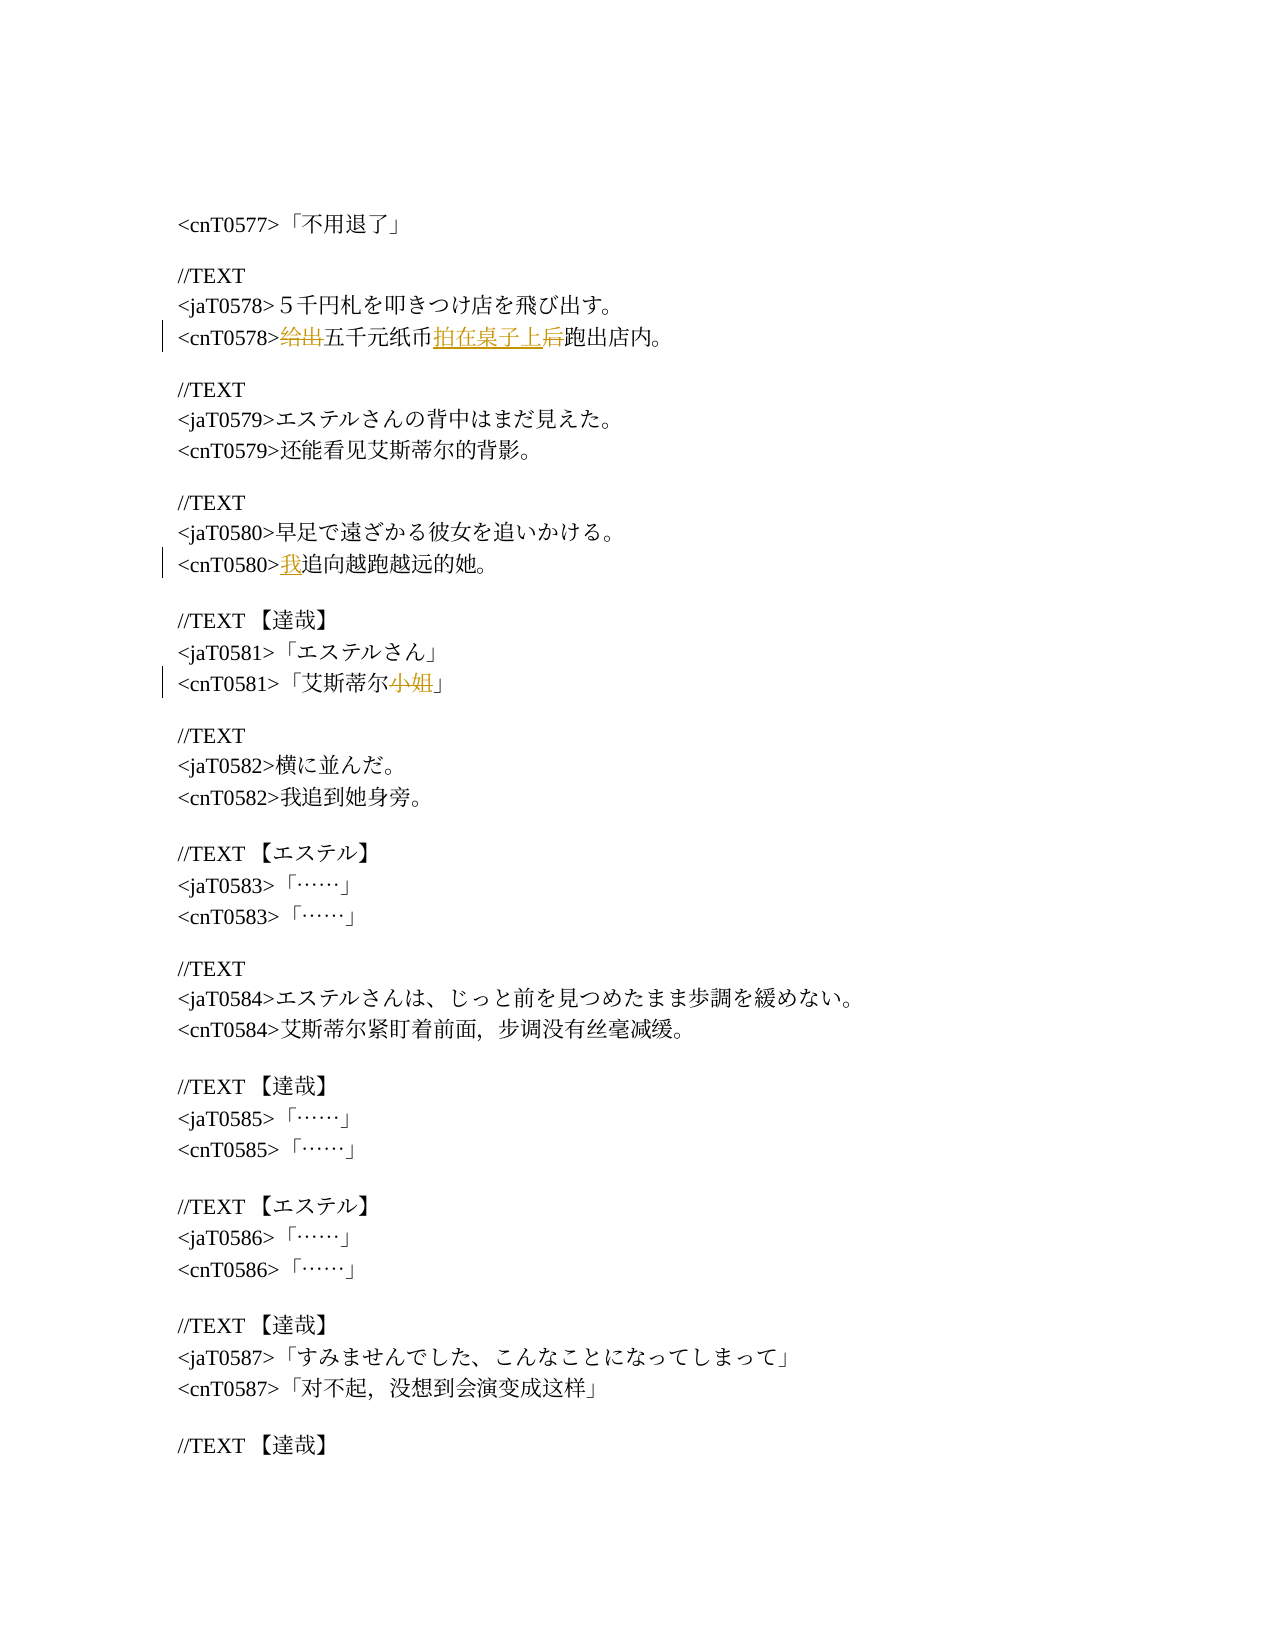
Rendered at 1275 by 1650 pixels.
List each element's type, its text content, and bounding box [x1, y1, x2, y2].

text <jaT0583>「……」 [177, 868, 1098, 899]
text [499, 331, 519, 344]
text //TEXT 【達哉】 [177, 603, 1098, 635]
text <cnT0586>「……」 [177, 1252, 1098, 1283]
text //TEXT [177, 490, 1098, 515]
text <cnT0578>五千元纸币跑出店内。 [177, 320, 1098, 352]
text <jaT0582>横に並んだ。 [177, 748, 1098, 780]
text <jaT0586>「……」 [177, 1220, 1098, 1252]
text //TEXT 【エステル】 [177, 836, 1098, 868]
text <jaT0580>早足で遠ざかる彼女を追いかける。 [177, 515, 1098, 547]
text <jaT0587>「すみませんでした、こんなことになってしまって」 [177, 1340, 1098, 1371]
text //TEXT 【エステル】 [177, 1189, 1098, 1220]
text <cnT0584>艾斯蒂尔紧盯着前面，步调没有丝毫减缓。 [177, 1013, 1098, 1044]
text <cnT0585>「……」 [177, 1132, 1098, 1164]
text <cnT0580>追向越跑越远的她。 [177, 547, 1098, 578]
text <cnT0587>「对不起，没想到会演变成这样」 [177, 1371, 1098, 1403]
text <cnT0577>「不用退了」 [177, 207, 1098, 238]
text //TEXT [177, 377, 1098, 402]
text //TEXT 【達哉】 [177, 1428, 1098, 1459]
text //TEXT [177, 723, 1098, 748]
text <jaT0578>５千円札を叩きつけ店を飛び出す。 [177, 289, 1098, 320]
text <jaT0581>「エステルさん」 [177, 635, 1098, 666]
text <cnT0579>还能看见艾斯蒂尔的背影。 [177, 433, 1098, 465]
text <jaT0579>エステルさんの背中はまだ見えた。 [177, 402, 1098, 433]
text //TEXT [177, 263, 1098, 289]
text <jaT0584>エステルさんは、じっと前を見つめたまま歩調を緩めない。 [177, 981, 1098, 1013]
text //TEXT [177, 956, 1098, 981]
text <cnT0583>「……」 [177, 899, 1098, 931]
text <cnT0582>我追到她身旁。 [177, 780, 1098, 811]
text //TEXT 【達哉】 [177, 1308, 1098, 1340]
text <cnT0581>「艾斯蒂尔」 [177, 666, 1098, 698]
text //TEXT 【達哉】 [177, 1069, 1098, 1101]
text <jaT0585>「……」 [177, 1101, 1098, 1132]
